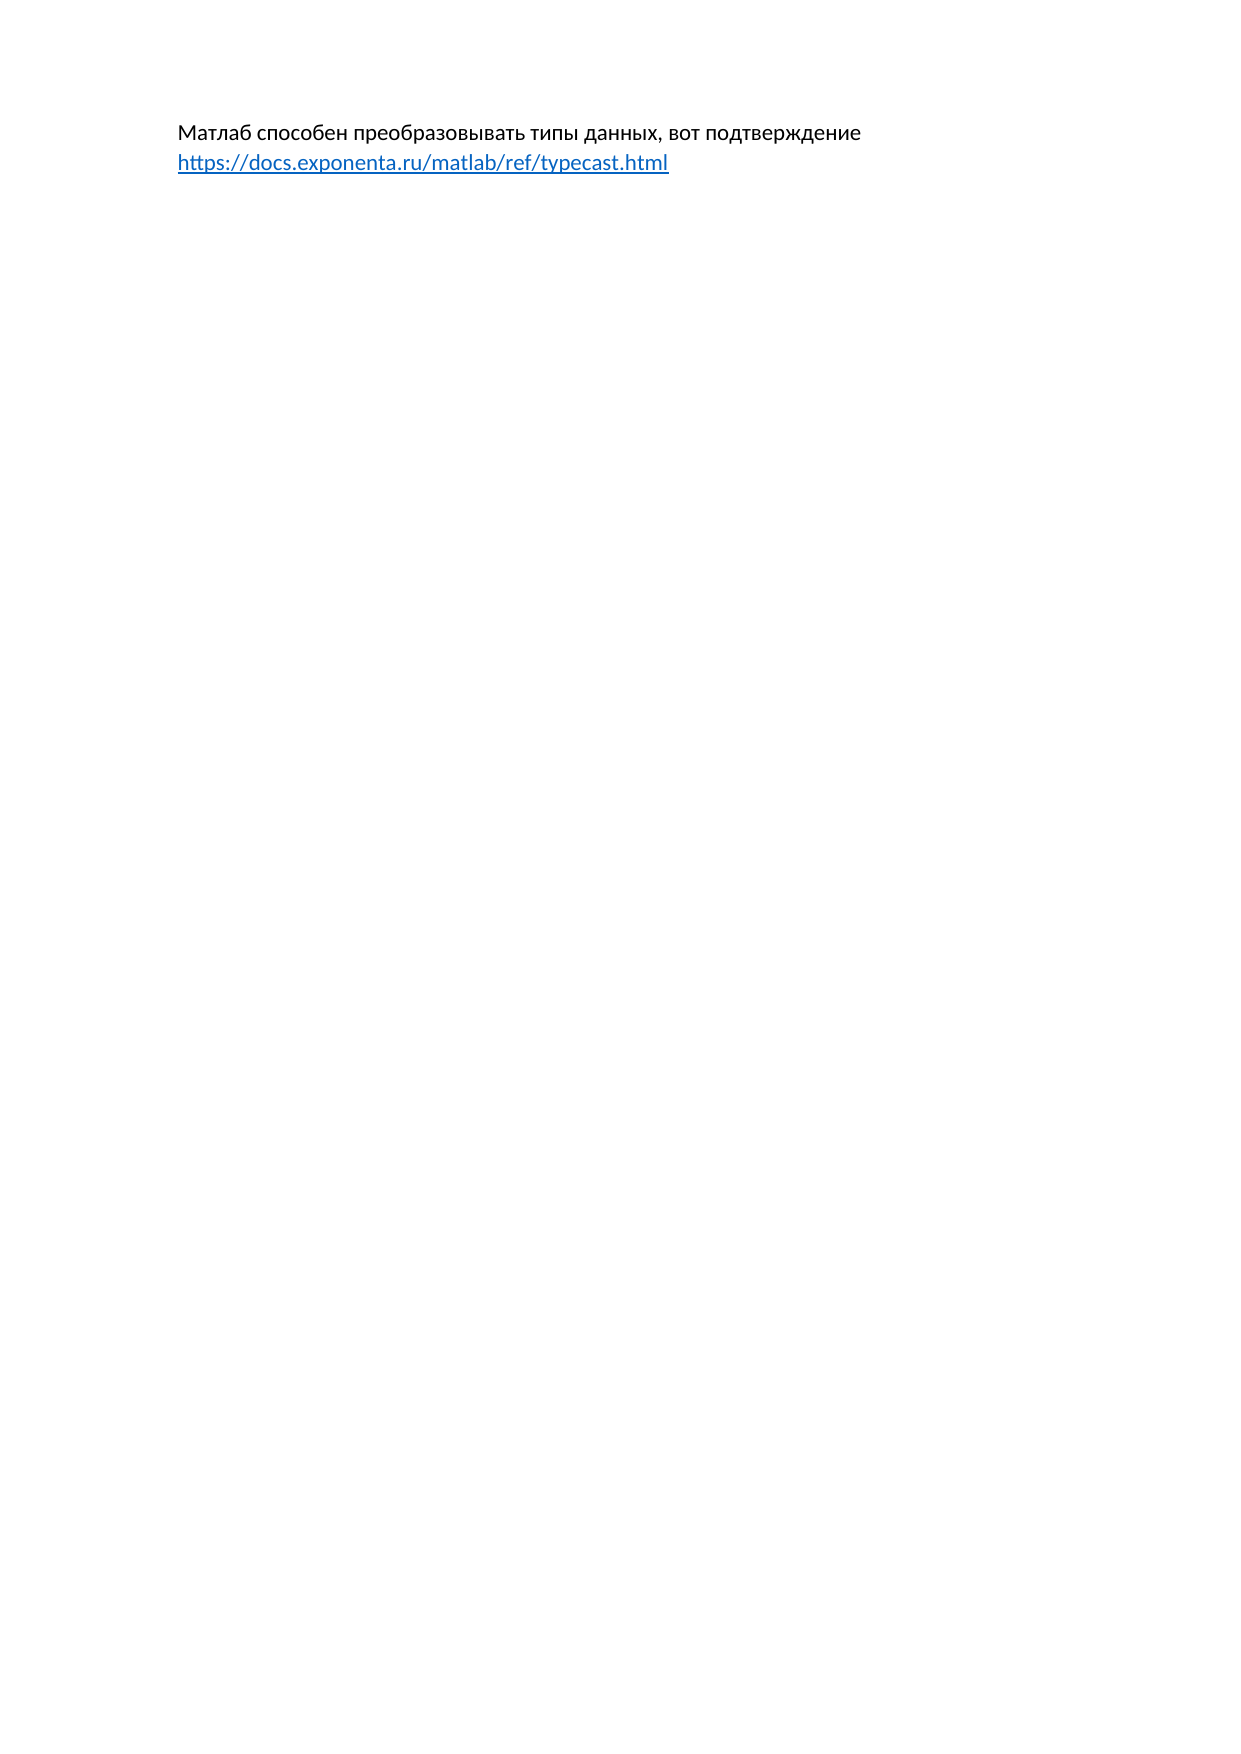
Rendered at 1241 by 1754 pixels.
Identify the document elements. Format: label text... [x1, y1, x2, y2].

text Матлаб способен преобразовывать типы данных, вот подтверждение https://docs.exponenta.ru/matlab/ref/typecast.html [177, 118, 1152, 176]
